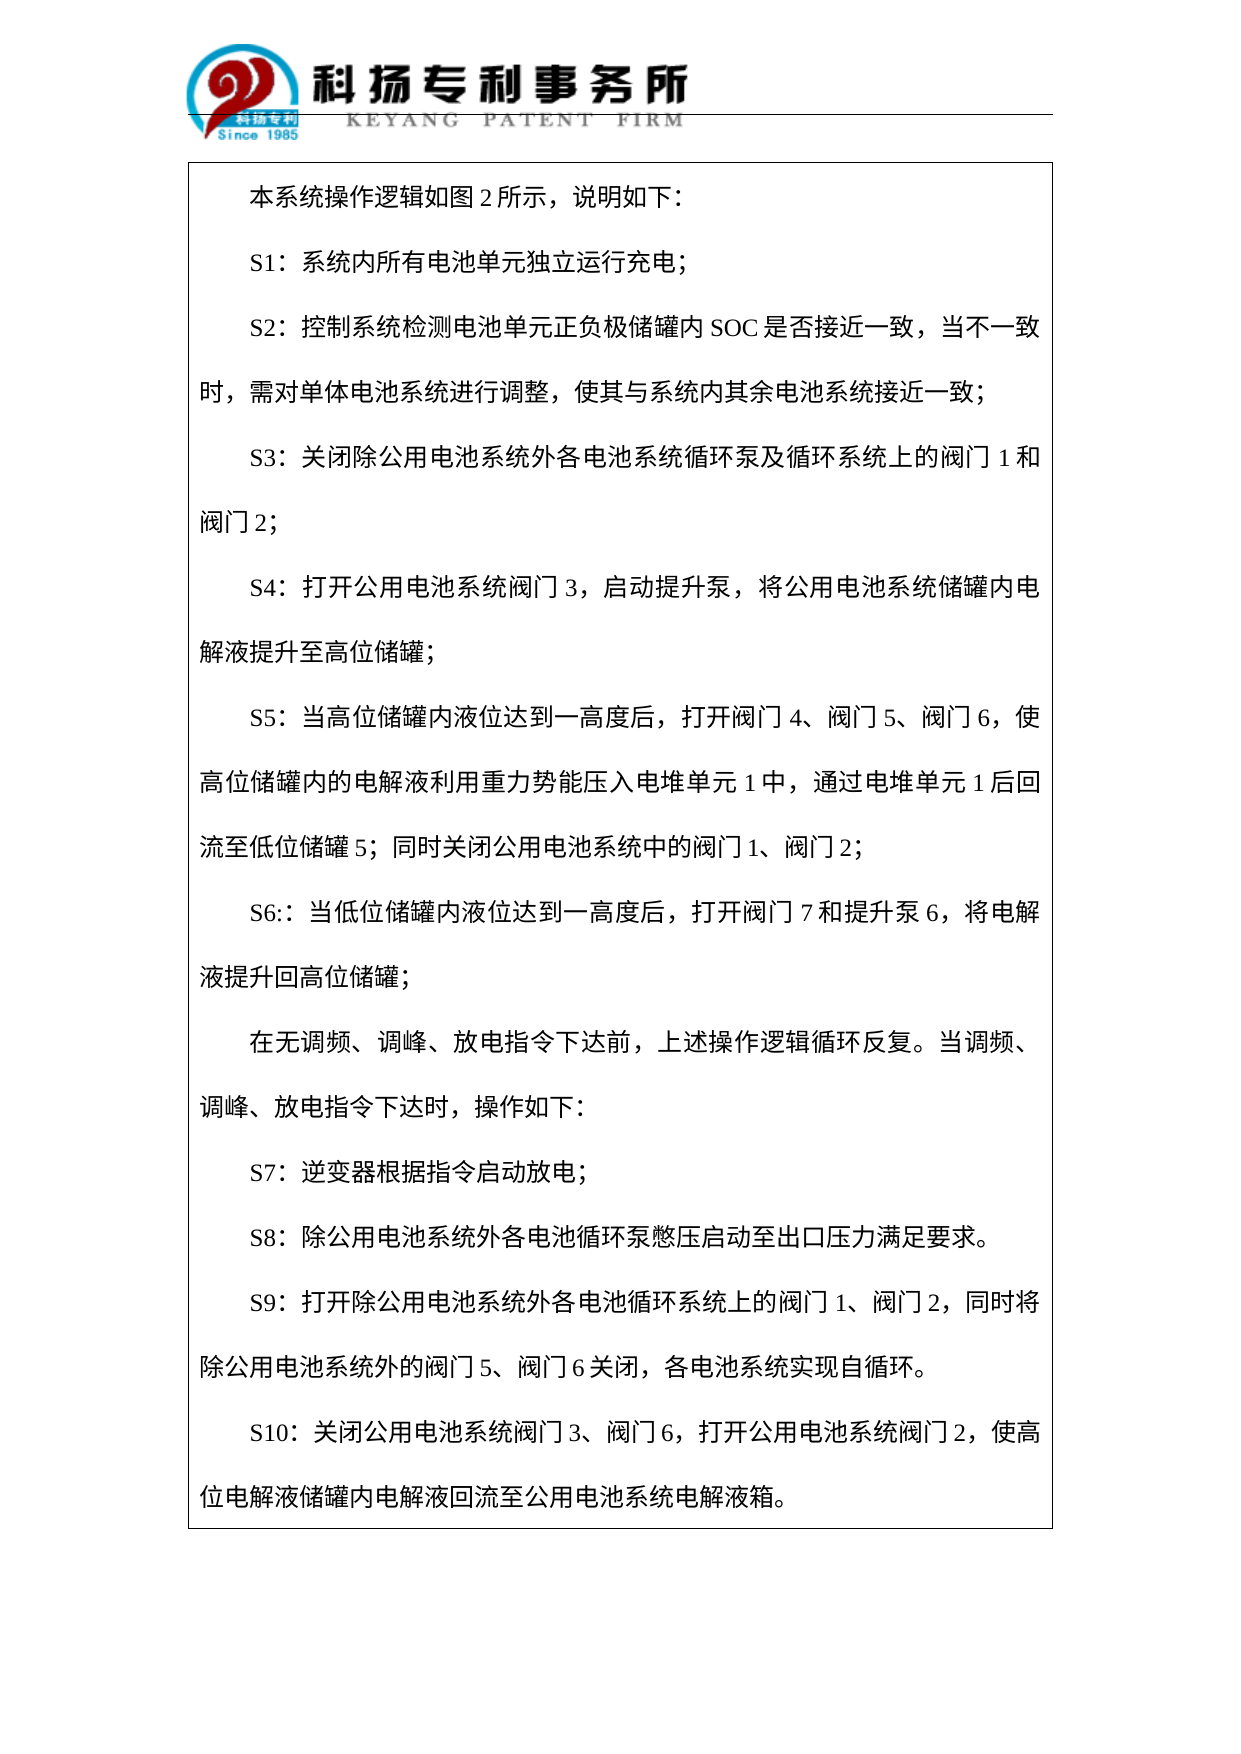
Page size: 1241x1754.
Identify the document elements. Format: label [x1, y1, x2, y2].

picture [178, 44, 805, 140]
table_cell [189, 163, 1052, 1528]
picture [253, 115, 281, 124]
picture [284, 115, 296, 124]
picture [192, 44, 805, 114]
